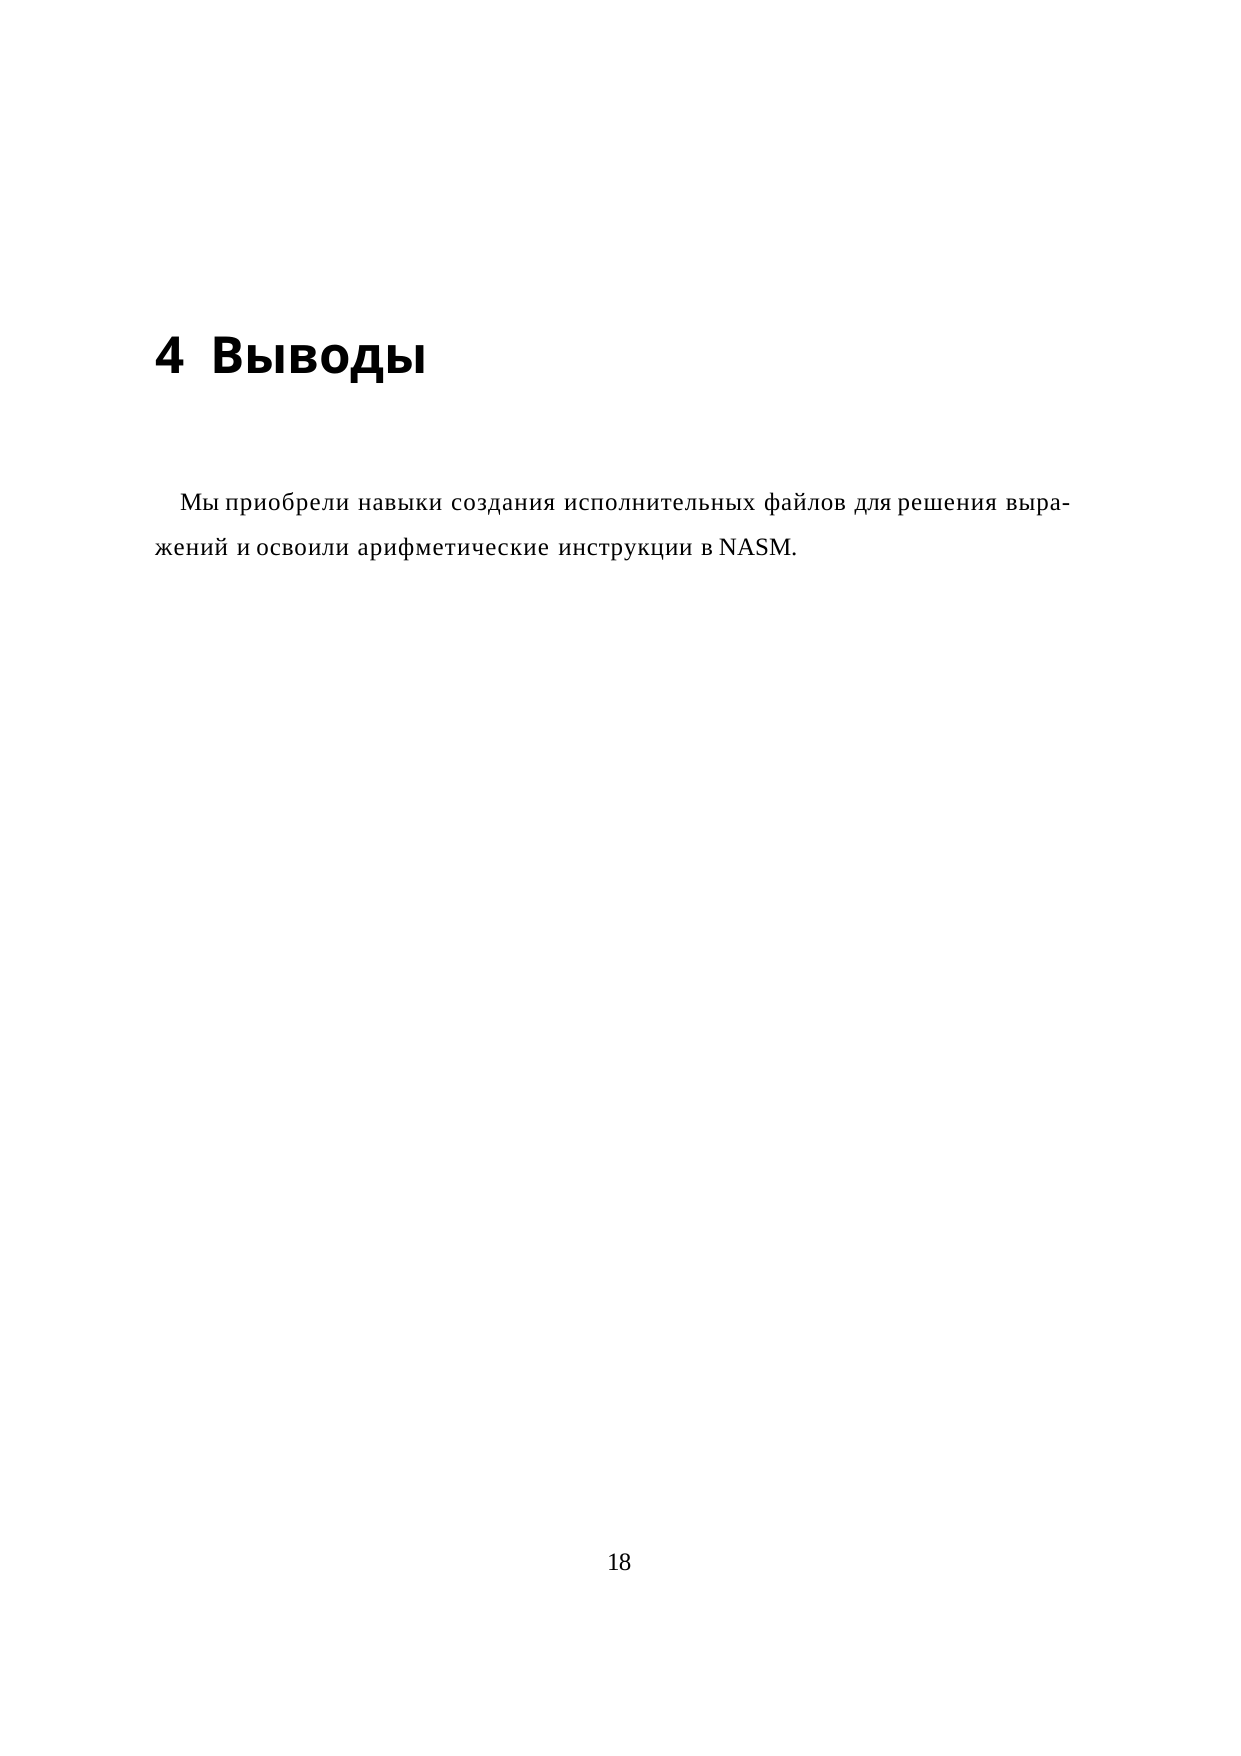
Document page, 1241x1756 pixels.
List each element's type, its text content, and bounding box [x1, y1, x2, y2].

text Мы приобрели навыки создания исполнительных файлов для решения выра- жений и освоили арифметические инструкции в NASM. [155, 487, 1105, 560]
subtitle Выводы [155, 319, 1178, 388]
